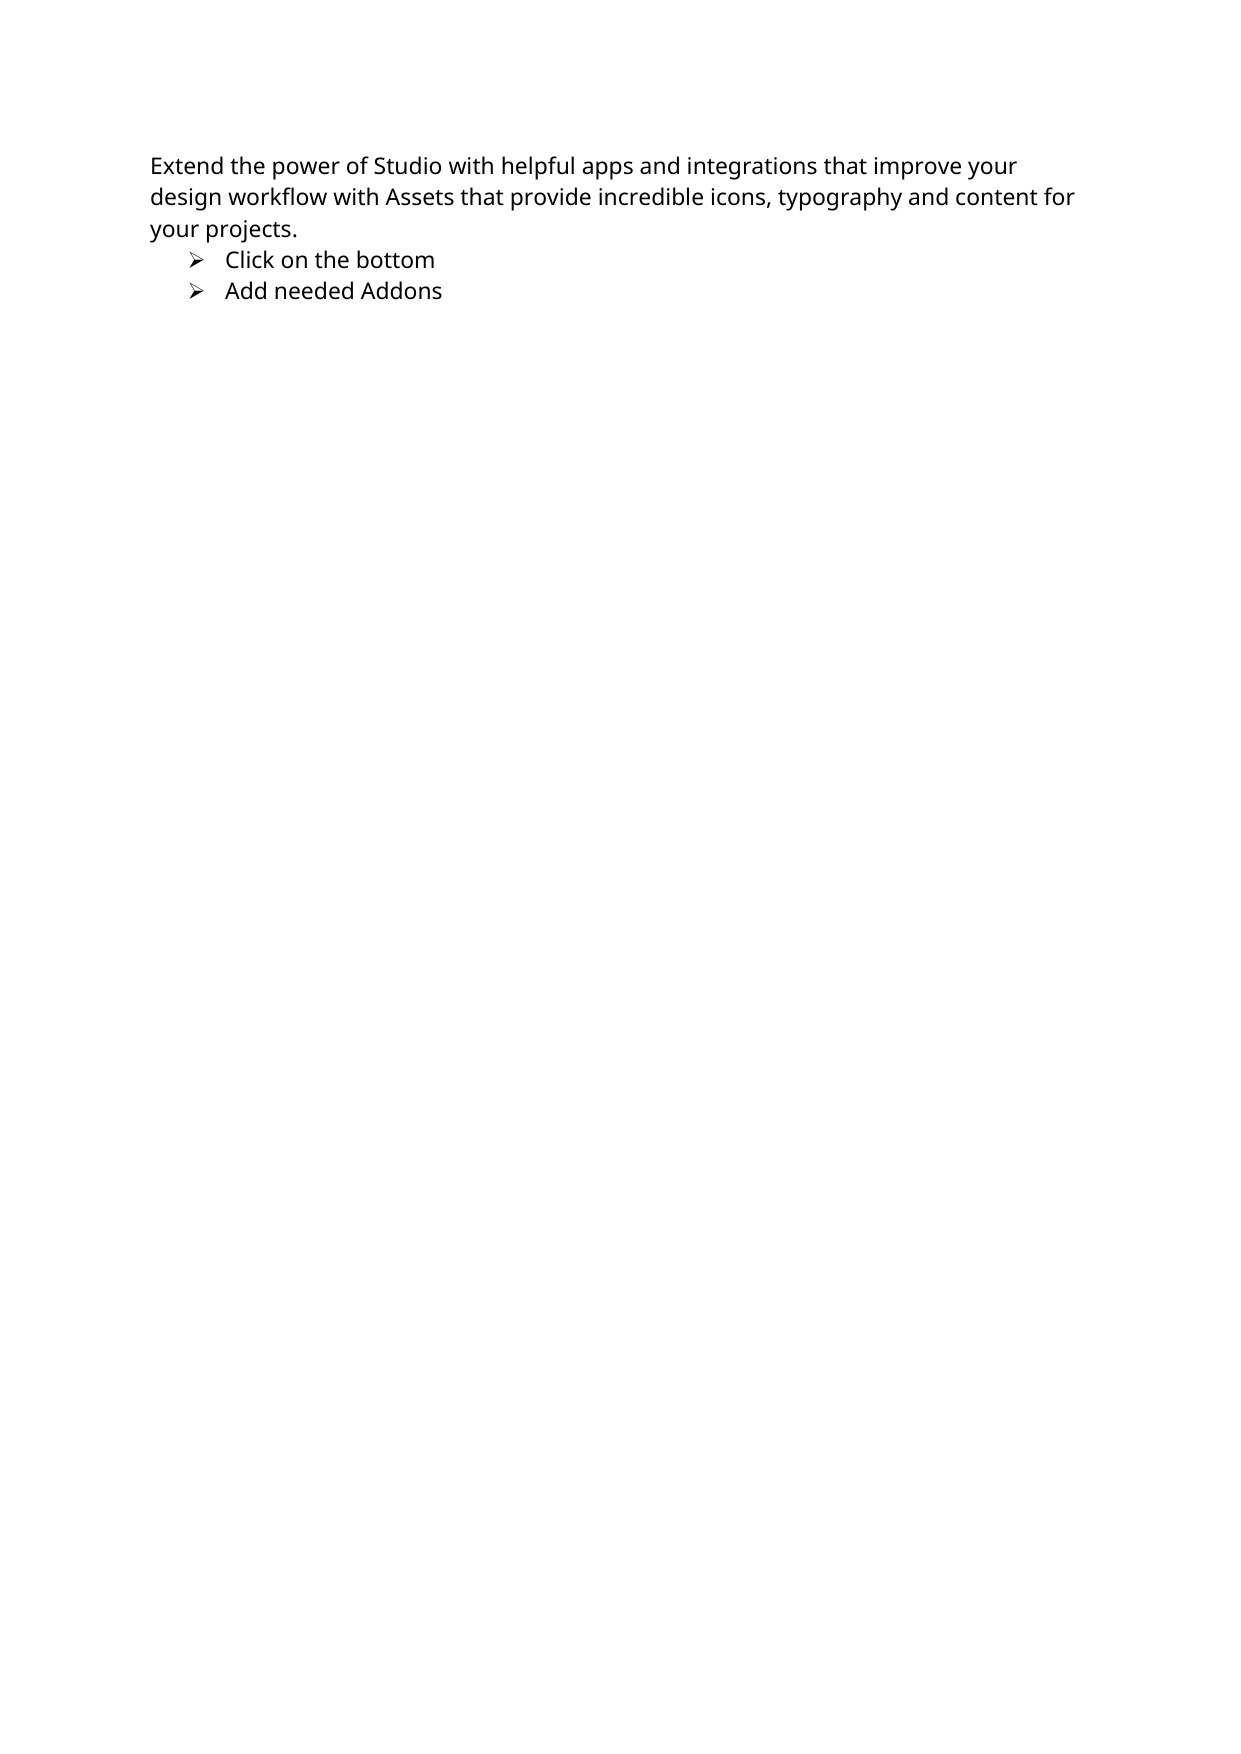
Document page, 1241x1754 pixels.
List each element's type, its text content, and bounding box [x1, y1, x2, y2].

list Add needed Addons [187, 275, 1090, 306]
text Extend the power of Studio with helpful apps and integrations that improve your design workflow with Assets that provide incredible icons, typography and content for your projects. [150, 150, 1090, 244]
list Click on the bottom [187, 244, 1090, 275]
